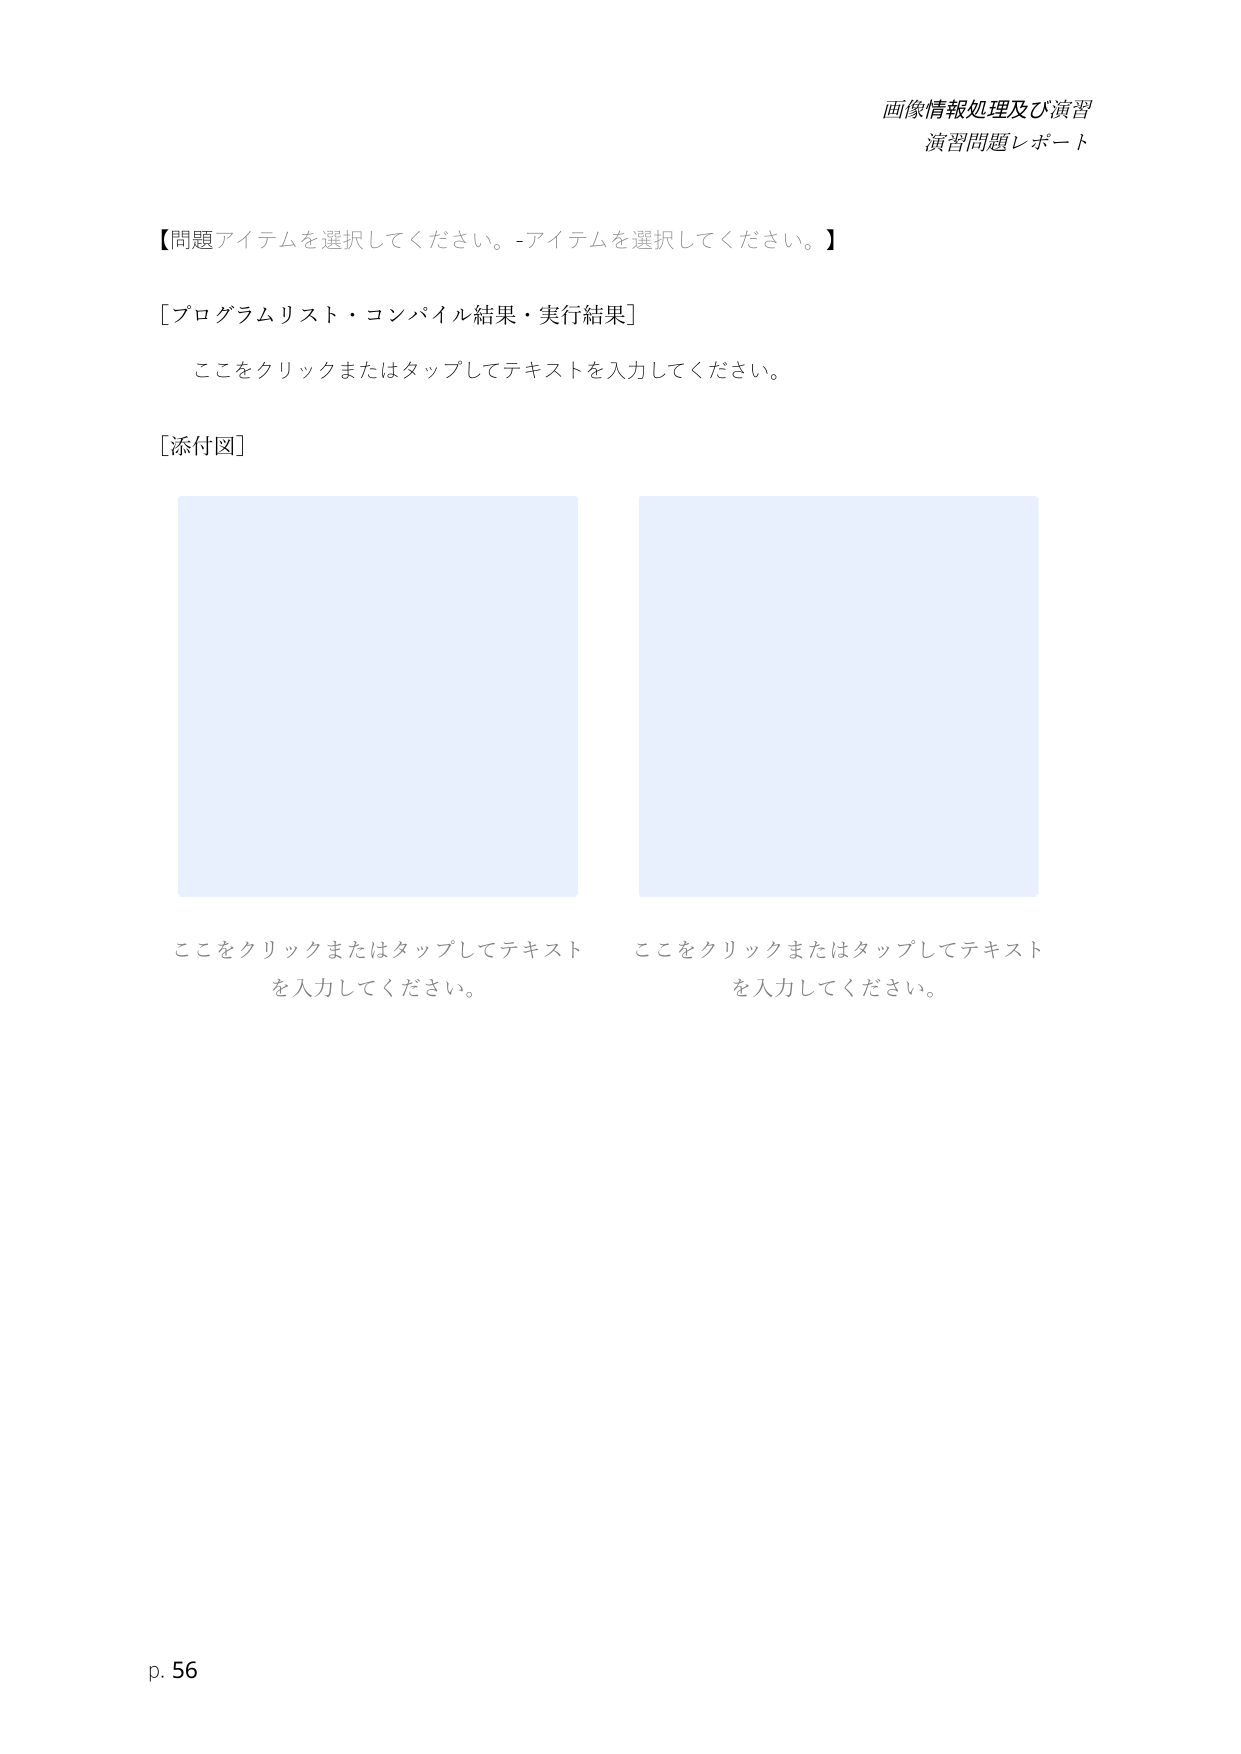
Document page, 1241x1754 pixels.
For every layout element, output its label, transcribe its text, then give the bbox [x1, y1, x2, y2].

picture [638, 496, 1039, 897]
text ［プログラムリスト・コンパイル結果・実行結果］ [148, 292, 1092, 329]
text ［添付図］ [148, 423, 1092, 460]
text 【問題-】 [148, 217, 1092, 254]
picture [178, 496, 578, 897]
